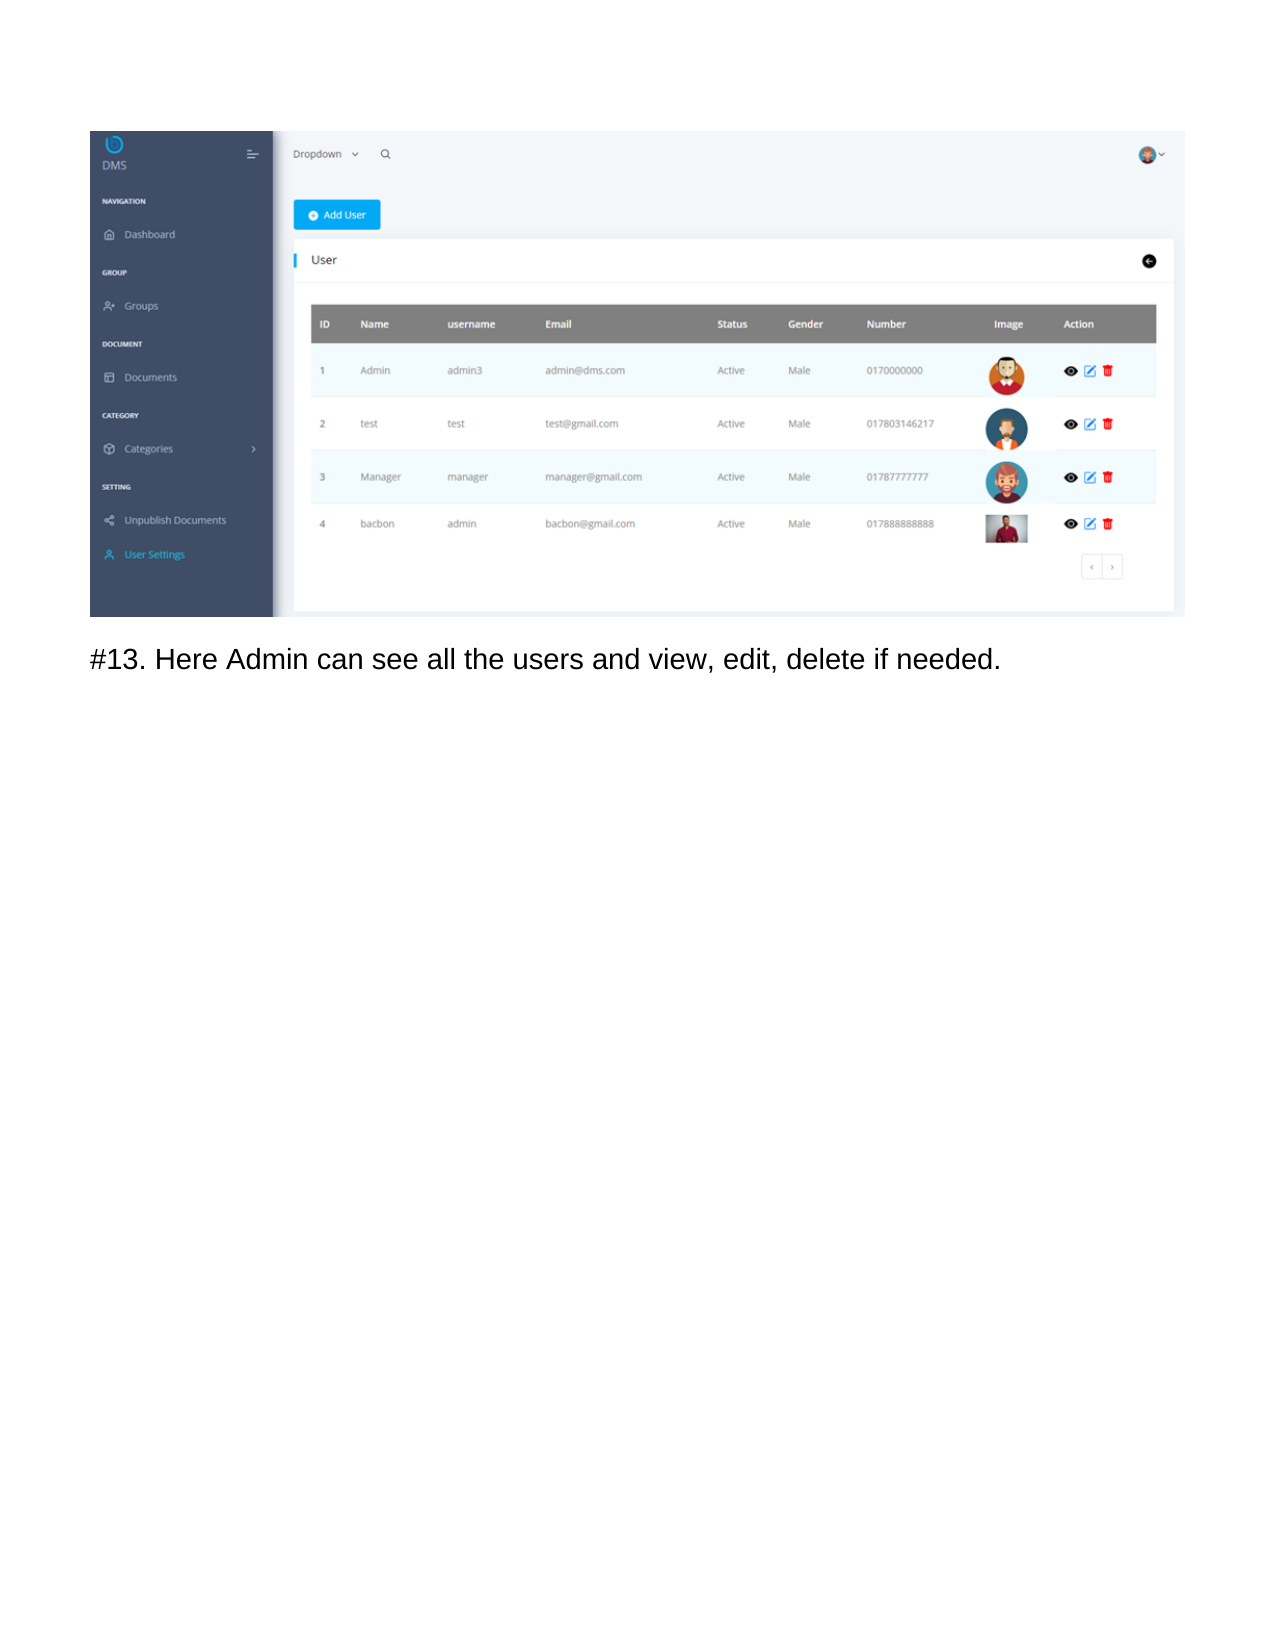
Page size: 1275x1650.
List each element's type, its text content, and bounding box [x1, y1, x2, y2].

text #13. Here Admin can see all the users and view, edit, delete if needed. [90, 642, 1185, 675]
picture [90, 131, 1185, 617]
